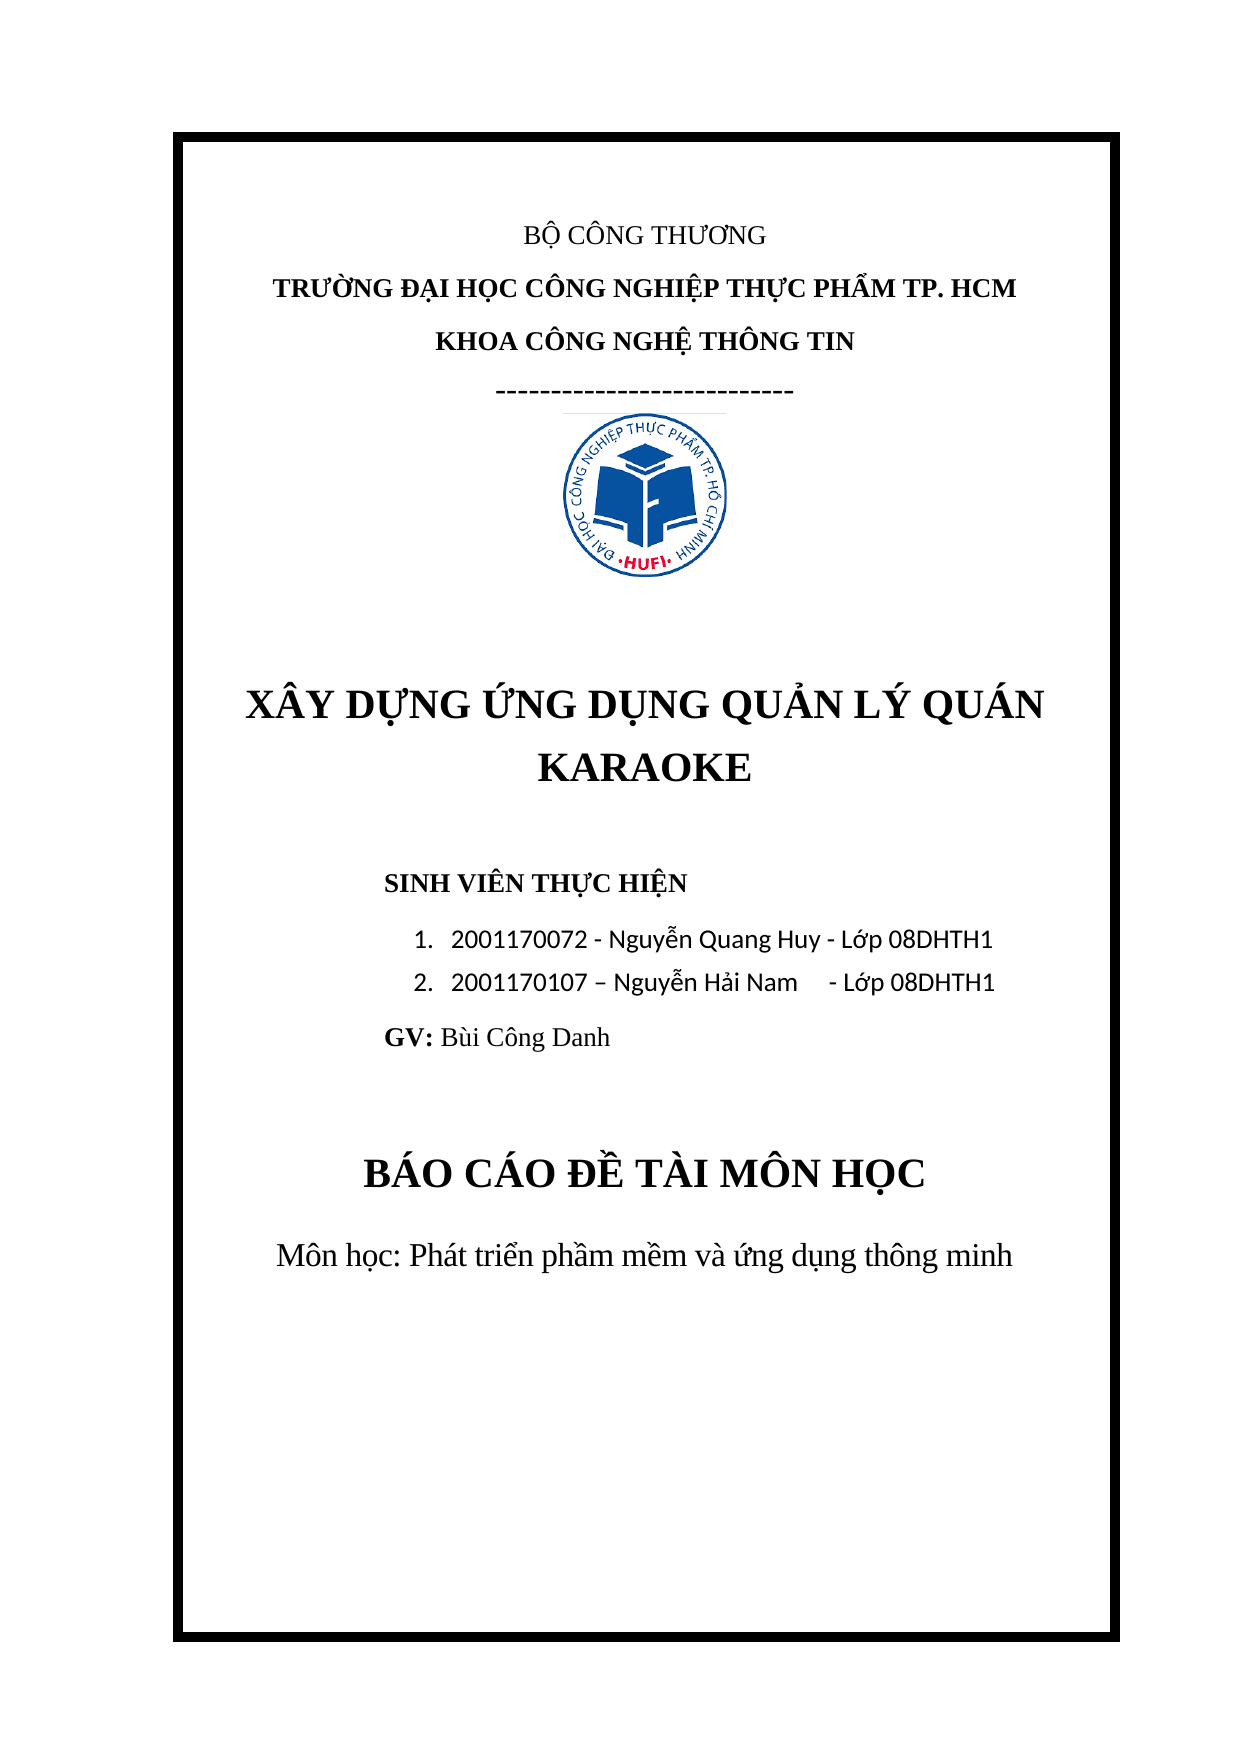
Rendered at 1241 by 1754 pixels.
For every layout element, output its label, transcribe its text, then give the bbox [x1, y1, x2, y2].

text XÂY DỰNG ỨNG DỤNG QUẢN LÝ QUÁN KARAOKE [207, 680, 1083, 790]
text KHOA CÔNG NGHỆ THÔNG TIN [207, 325, 1083, 356]
list 2001170072 - Nguyễn Quang Huy - Lớp 08DHTH1 [413, 922, 1083, 955]
text --------------------------- [207, 369, 1083, 407]
list 2001170107 – Nguyễn Hải Nam - Lớp 08DHTH1 [413, 965, 1083, 998]
picture [563, 413, 727, 577]
text Môn học: Phát triển phầm mềm và ứng dụng thông minh [207, 1236, 1083, 1274]
text TRƯỜNG ĐẠI HỌC CÔNG NGHIỆP THỰC PHẨM TP. HCM [207, 272, 1083, 303]
text BÁO CÁO ĐỀ TÀI MÔN HỌC [207, 1148, 1083, 1196]
text BỘ CÔNG THƯƠNG [207, 219, 1083, 250]
text SINH VIÊN THỰC HIỆN [207, 867, 1083, 898]
text GV: Bùi Công Danh [207, 1021, 1083, 1052]
